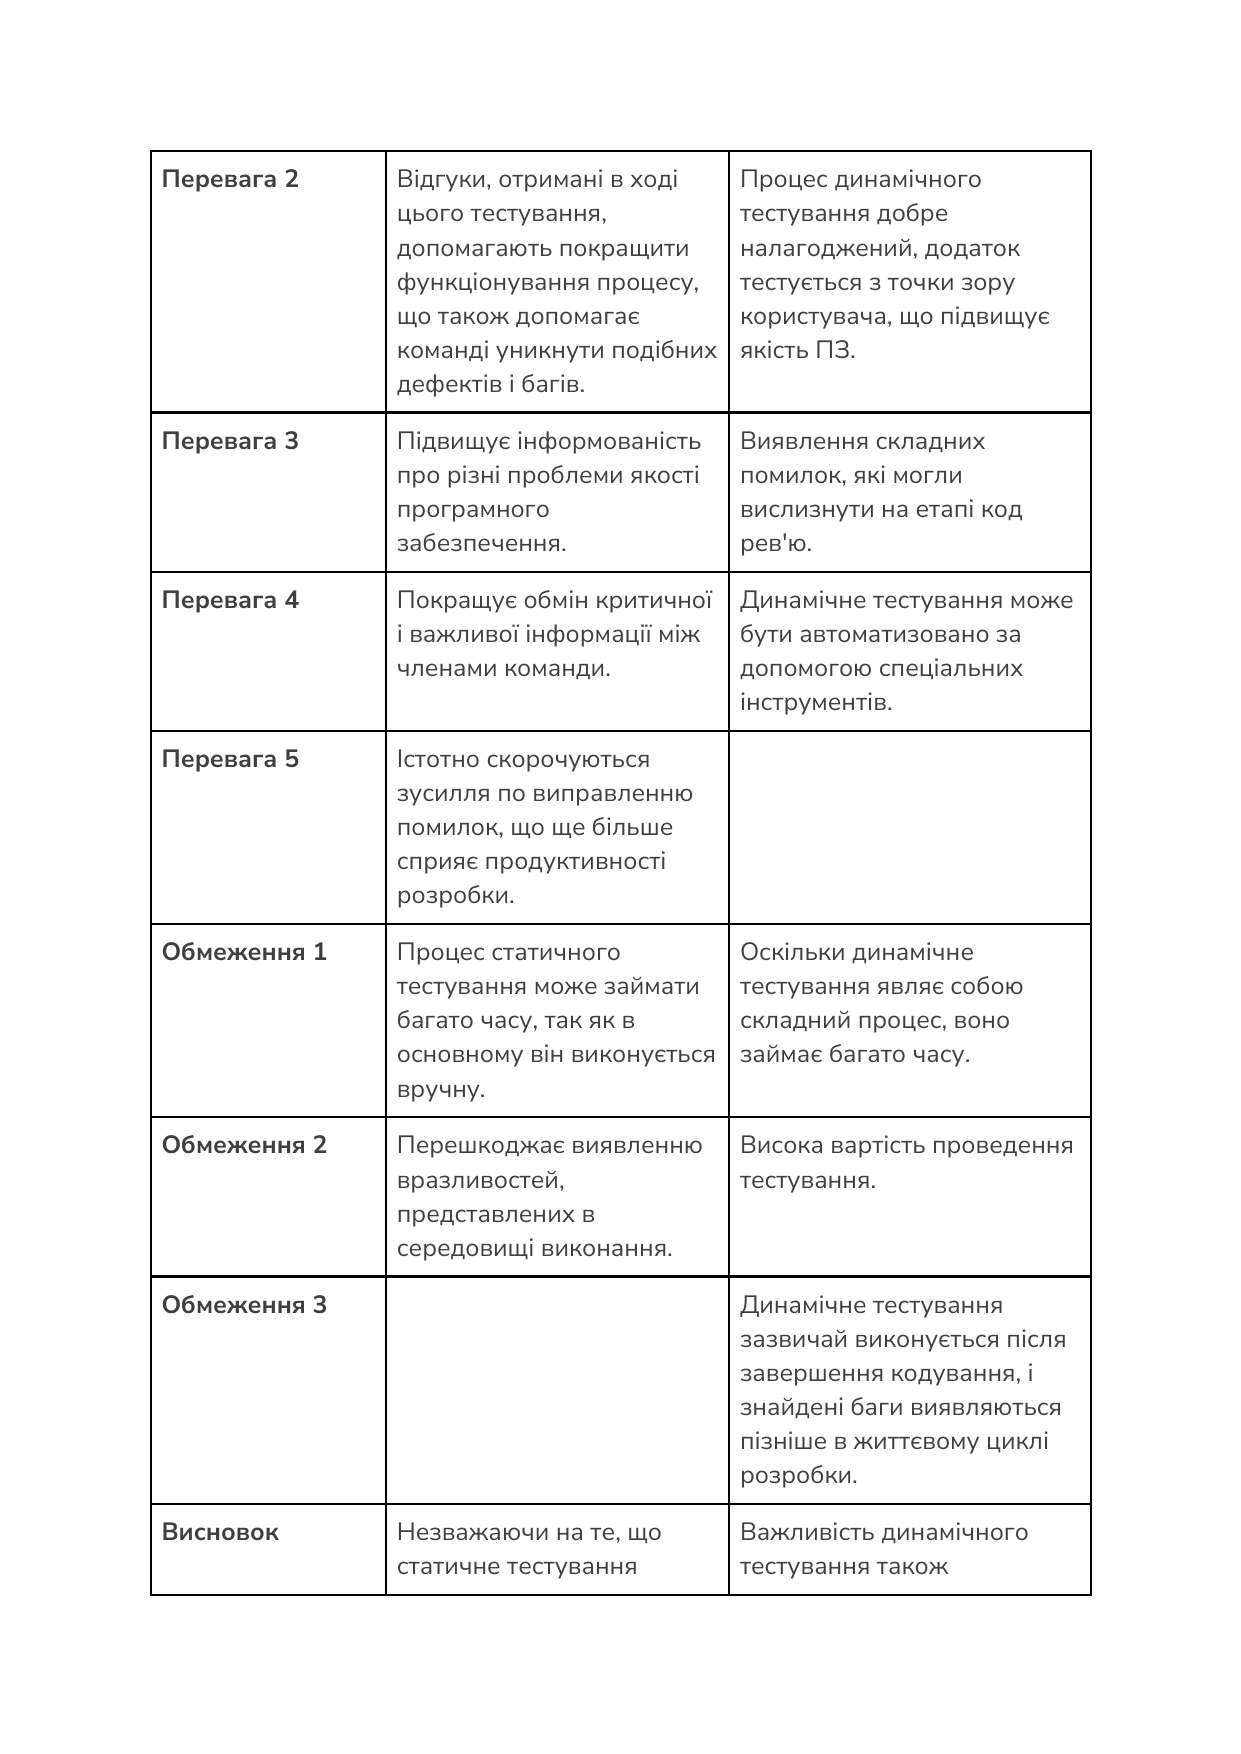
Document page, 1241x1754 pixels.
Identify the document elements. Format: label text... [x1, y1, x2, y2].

table_cell Процес статичного тестування може займати багато часу, так як в основному він виконується вручну. [387, 925, 728, 1116]
table_cell Висновок [152, 1505, 385, 1594]
table_cell Виявлення складних помилок, які могли вислизнути на етапі код рев'ю. [730, 414, 1090, 571]
table_cell Покращує обмін критичної і важливої інформації між членами команди. [387, 573, 728, 730]
table_cell Обмеження 1 [152, 925, 385, 1116]
table_cell Оскільки динамічне тестування являє собою складний процес, воно займає багато часу. [730, 925, 1090, 1116]
table_cell Відгуки, отримані в ході цього тестування, допомагають покращити функціонування процесу, що також допомагає команді уникнути подібних дефектів і багів. [387, 152, 728, 411]
table_cell Обмеження 3 [152, 1278, 385, 1503]
table_cell Істотно скорочуються зусилля по виправленню помилок, що ще більше сприяє продуктивності розробки. [387, 732, 728, 923]
table_cell [387, 1278, 728, 1503]
table_cell Перевага 3 [152, 414, 385, 571]
table_cell Динамічне тестування може бути автоматизовано за допомогою спеціальних інструментів. [730, 573, 1090, 730]
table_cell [730, 1505, 1090, 1594]
table_cell Підвищує інформованість про різні проблеми якості програмного забезпечення. [387, 414, 728, 571]
table_cell Процес динамічного тестування добре налагоджений, додаток тестується з точки зору користувача, що підвищує якість ПЗ. [730, 152, 1090, 411]
table_cell [730, 732, 1090, 923]
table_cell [387, 1505, 728, 1594]
table_cell Висока вартість проведення тестування. [730, 1118, 1090, 1275]
table_cell Перевага 4 [152, 573, 385, 730]
table_cell Обмеження 2 [152, 1118, 385, 1275]
table_cell Перевага 2 [152, 152, 385, 411]
table_cell Перевага 5 [152, 732, 385, 923]
table_cell Перешкоджає виявленню вразливостей, представлених в середовищі виконання. [387, 1118, 728, 1275]
table_cell Динамічне тестування зазвичай виконується після завершення кодування, і знайдені баги виявляються пізніше в життєвому циклі розробки. [730, 1278, 1090, 1503]
